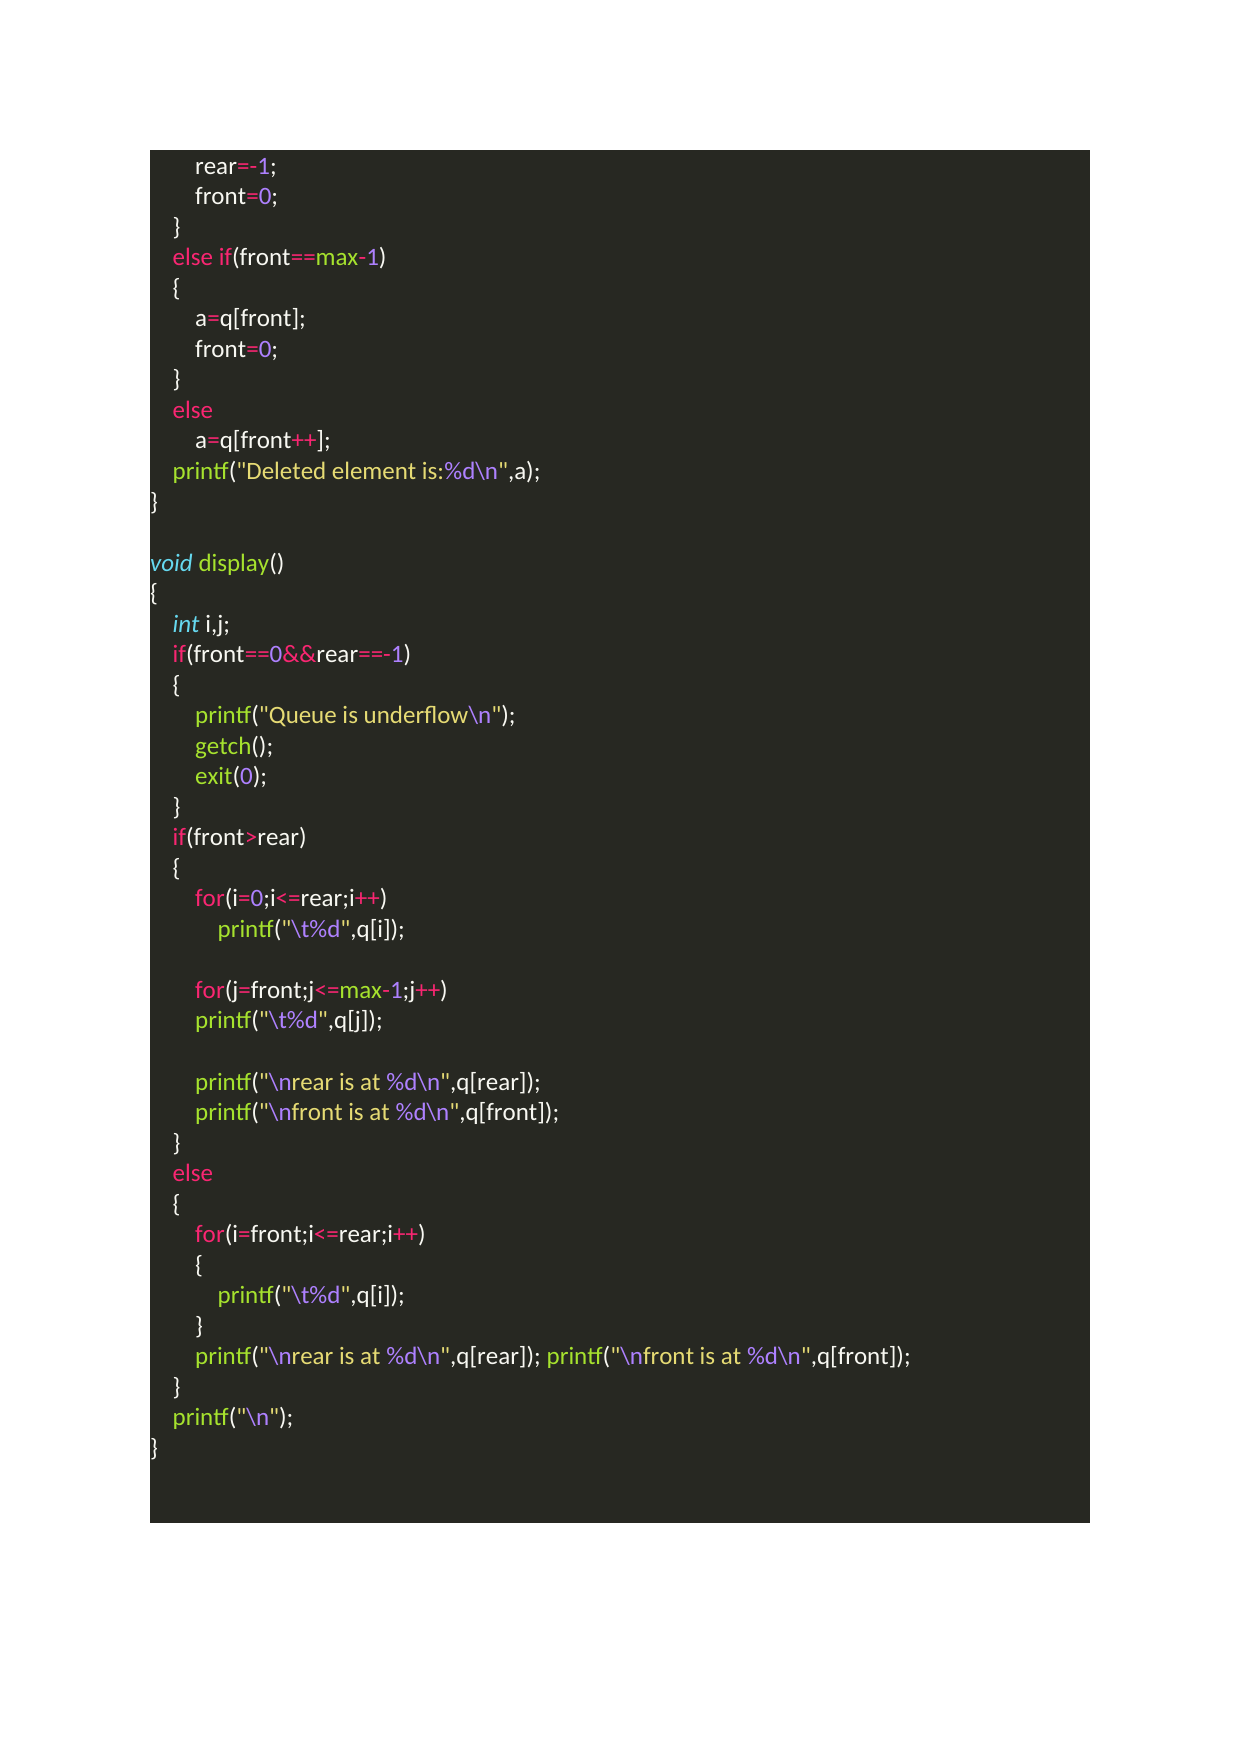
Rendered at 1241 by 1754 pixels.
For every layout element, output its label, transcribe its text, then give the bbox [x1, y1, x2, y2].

text else if(front==max-1) [150, 242, 1090, 272]
text } [150, 1371, 1090, 1401]
text } [150, 791, 1090, 821]
text front=0; [150, 181, 1090, 211]
text printf("\n"); [150, 1401, 1090, 1432]
text } [150, 364, 1090, 394]
text for(i=front;i<=rear;i++) [150, 1218, 1090, 1249]
text printf("\t%d",q[i]); [150, 1279, 1090, 1310]
text { [150, 272, 1090, 303]
text for(j=front;j<=max-1;j++) [150, 974, 1090, 1004]
text else [150, 394, 1090, 425]
text printf("\t%d",q[i]); [150, 913, 1090, 943]
text getch(); [150, 730, 1090, 760]
text printf("Queue is underflow\n"); [150, 699, 1090, 730]
text a=q[front]; [150, 303, 1090, 333]
text int i,j; [150, 608, 1090, 638]
text } [150, 1127, 1090, 1157]
text void display() [150, 547, 1090, 577]
text { [150, 1249, 1090, 1279]
text for(i=0;i<=rear;i++) [150, 882, 1090, 913]
text { [150, 852, 1090, 882]
text rear=-1; [150, 150, 1090, 181]
text } [150, 486, 1090, 516]
text if(front==0&&rear==-1) [150, 638, 1090, 669]
text printf("\t%d",q[j]); [150, 1004, 1090, 1035]
text { [150, 577, 1090, 608]
text printf("\nrear is at %d\n",q[rear]); [150, 1066, 1090, 1096]
text printf("\nfront is at %d\n",q[front]); [150, 1096, 1090, 1127]
text a=q[front++]; [150, 425, 1090, 455]
text } [150, 1432, 1090, 1462]
text front=0; [150, 333, 1090, 364]
text printf("\nrear is at %d\n",q[rear]); printf("\nfront is at %d\n",q[front]); [150, 1340, 1090, 1371]
text printf("Deleted element is:%d\n",a); [150, 455, 1090, 486]
text } [150, 211, 1090, 242]
text exit(0); [150, 760, 1090, 791]
text } [150, 1310, 1090, 1340]
text if(front>rear) [150, 821, 1090, 852]
text else [150, 1157, 1090, 1188]
text { [150, 669, 1090, 699]
text { [150, 1188, 1090, 1218]
